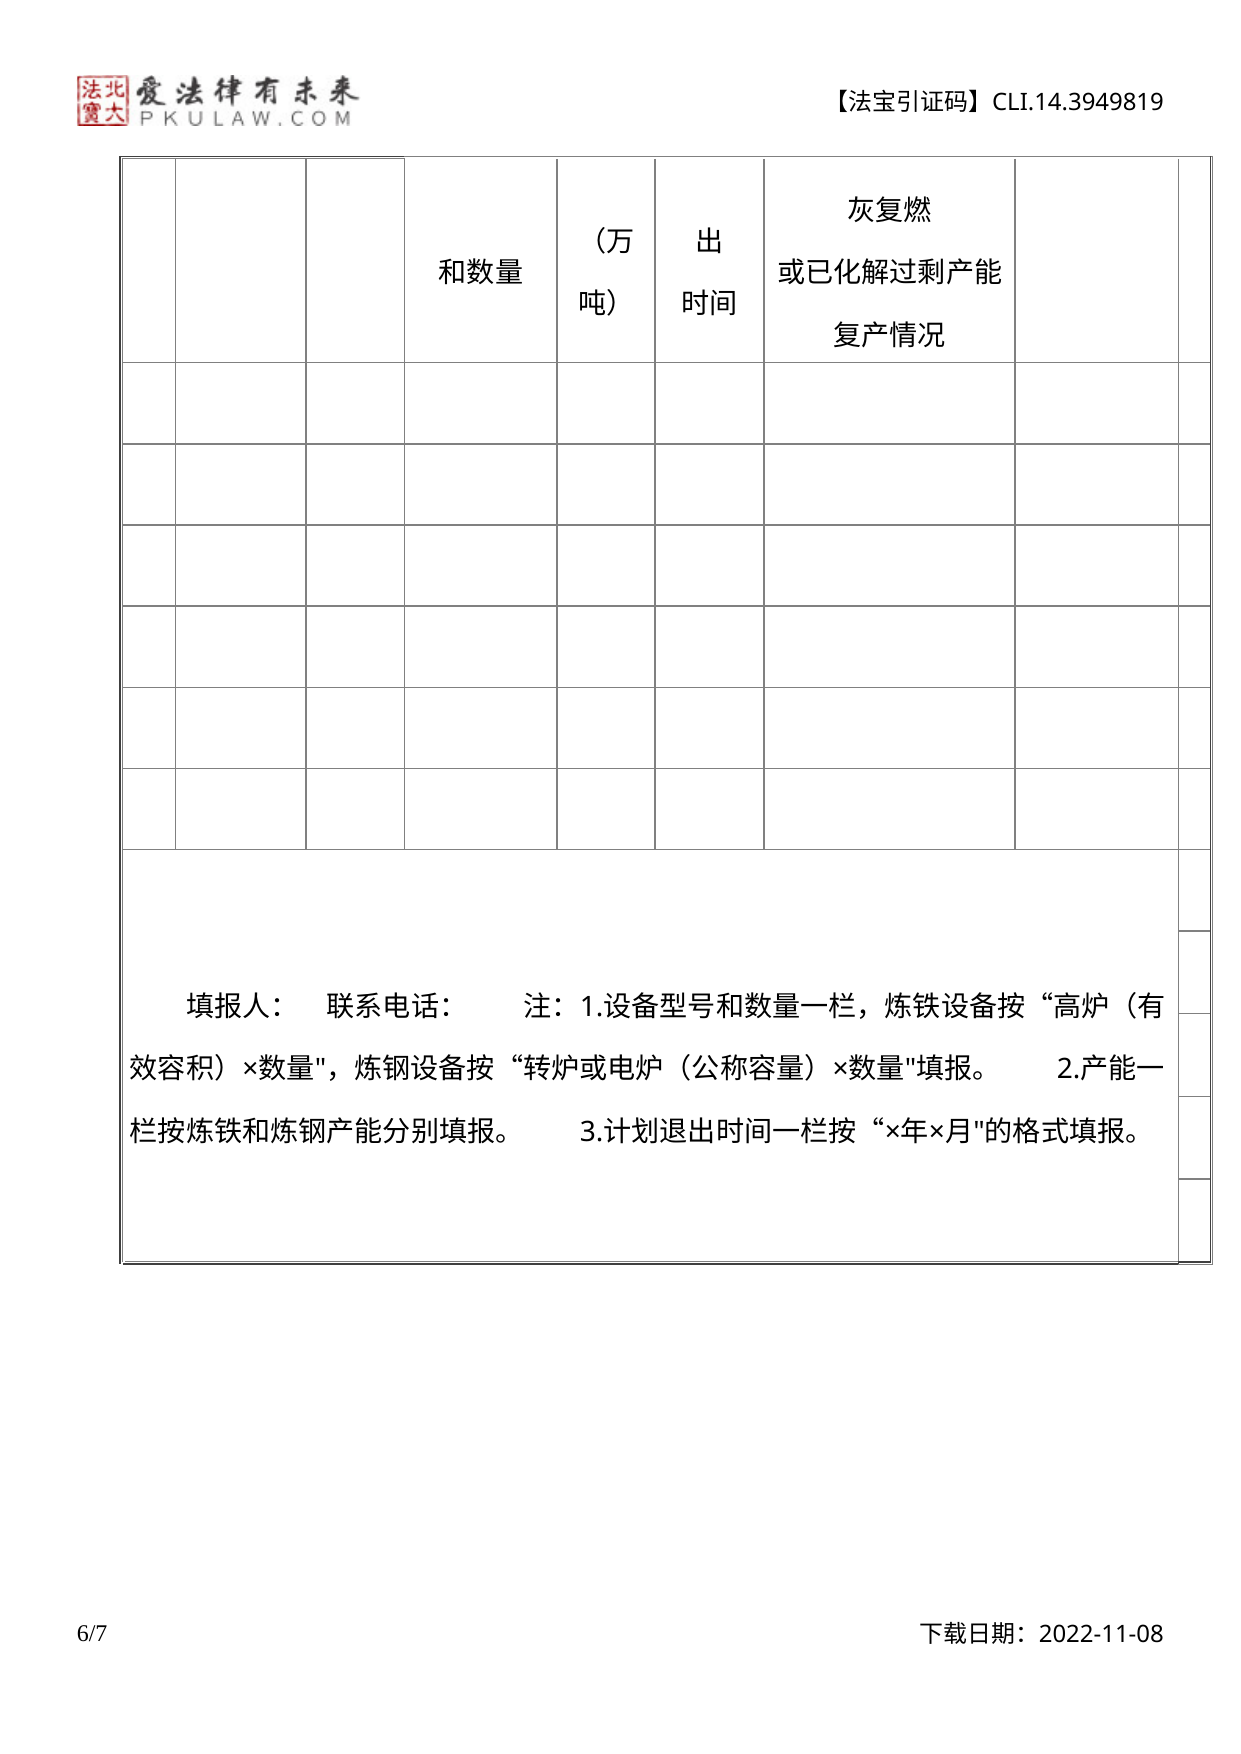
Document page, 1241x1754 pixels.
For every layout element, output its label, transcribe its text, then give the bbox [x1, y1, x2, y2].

table_cell [1179, 1097, 1210, 1178]
table_cell [123, 607, 175, 686]
table_cell [176, 526, 305, 605]
table_cell [656, 526, 763, 605]
table_cell [1179, 445, 1210, 524]
table_cell [123, 769, 175, 849]
table_cell [307, 526, 404, 605]
table_cell [1179, 932, 1210, 1013]
table_cell [405, 445, 556, 524]
table_cell [405, 363, 556, 443]
table_cell [1179, 526, 1210, 605]
picture [76, 75, 361, 126]
table_cell 处置措施 [1015, 157, 1178, 362]
table_cell [656, 363, 763, 443]
table_cell [765, 445, 1014, 524]
table_cell [1179, 363, 1210, 443]
table_cell [765, 688, 1014, 768]
table_cell [123, 445, 175, 524]
table_cell 设备型号和数量 [404, 157, 557, 362]
table_cell [765, 607, 1014, 686]
table_cell [307, 445, 404, 524]
table_cell [1016, 363, 1178, 443]
table_cell [1179, 607, 1210, 686]
table_cell [1016, 607, 1178, 686]
table_cell 计划退出 时间 [655, 157, 764, 362]
table_cell [176, 363, 305, 443]
table_cell [405, 607, 556, 686]
table_cell [176, 769, 305, 849]
table_cell [558, 363, 654, 443]
table_cell [1016, 526, 1178, 605]
table_cell [765, 769, 1014, 849]
table_cell [558, 769, 654, 849]
table_cell [1179, 157, 1210, 362]
table_cell [123, 363, 175, 443]
table_cell [1016, 688, 1178, 768]
table_cell [656, 769, 763, 849]
table_cell [176, 445, 305, 524]
table_cell [558, 445, 654, 524]
table_cell [405, 526, 556, 605]
table_cell [176, 607, 305, 686]
table_cell [405, 769, 556, 849]
table_cell 产能 （万吨） [557, 157, 655, 362]
table_cell [1179, 1014, 1210, 1096]
table_cell [558, 607, 654, 686]
table_cell [307, 607, 404, 686]
table_cell [558, 526, 654, 605]
table_cell [405, 688, 556, 768]
table_cell [1179, 850, 1210, 930]
table_cell [656, 607, 763, 686]
table_cell [765, 363, 1014, 443]
table_cell [307, 688, 404, 768]
table_cell [558, 688, 654, 768]
table_cell [176, 688, 305, 768]
table_cell [1179, 1180, 1210, 1261]
table_cell [1179, 688, 1210, 768]
table_cell [307, 769, 404, 849]
table_cell [765, 526, 1014, 605]
table_cell [1016, 769, 1178, 849]
table_cell [307, 363, 404, 443]
table_cell [656, 688, 763, 768]
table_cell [764, 157, 1015, 362]
table_cell [656, 445, 763, 524]
table_cell 填报人： 联系电话： 注：1.设备型号和数量一栏，炼铁设备按“高炉（有效容积）×数量"，炼钢设备按“转炉或电炉（公称容量）×数量"填报。 2.产能一栏按炼铁和炼钢产能分别填报。 3.计划退出时间一栏按“×年×月"的格式填报。 [123, 850, 1178, 1261]
table_cell [123, 526, 175, 605]
table_cell [1016, 445, 1178, 524]
table_cell [1179, 769, 1210, 849]
table_cell [123, 688, 175, 768]
